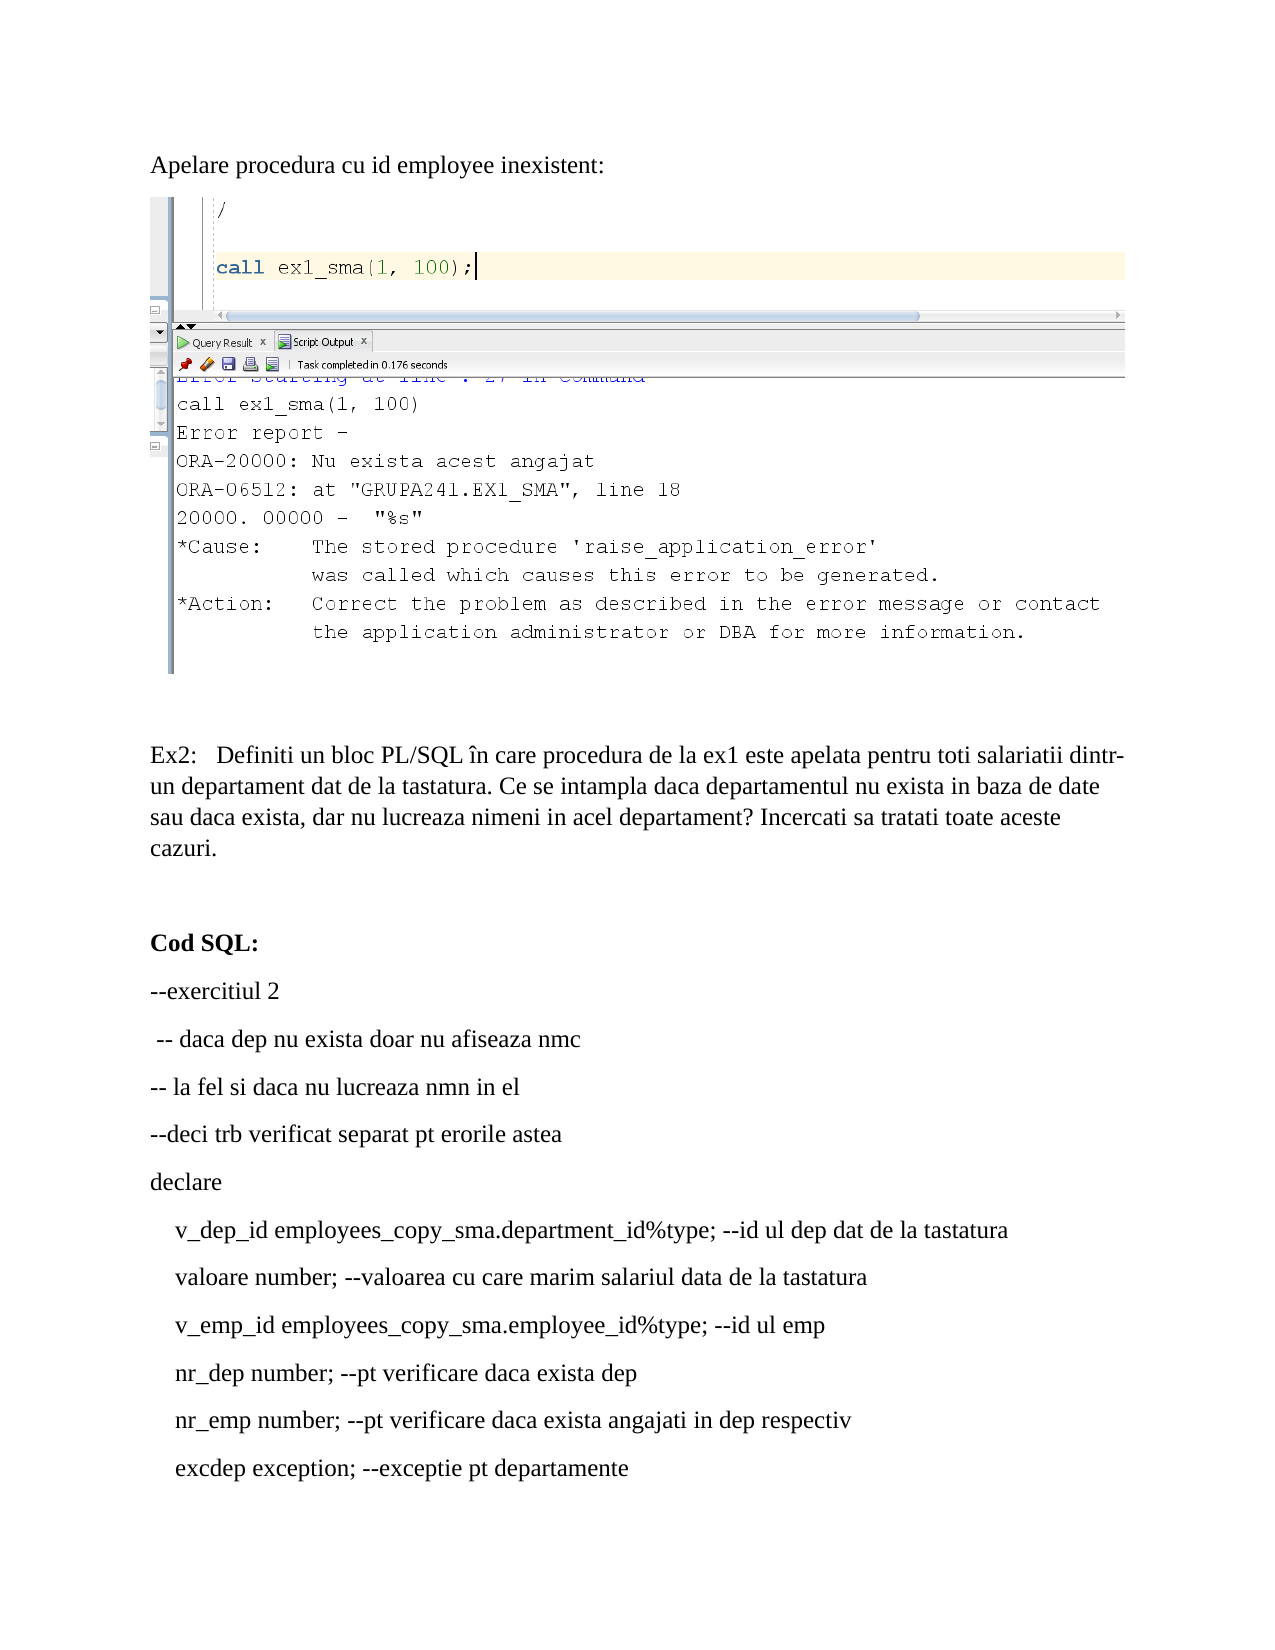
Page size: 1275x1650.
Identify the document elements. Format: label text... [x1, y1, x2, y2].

text declare [150, 1167, 1125, 1196]
text -- daca dep nu exista doar nu afiseaza nmc [150, 1024, 1125, 1053]
text -- la fel si daca nu lucreaza nmn in el [150, 1072, 1125, 1100]
picture [150, 197, 1125, 674]
text nr_emp number; --pt verificare daca exista angajati in dep respectiv [150, 1406, 1125, 1434]
text nr_dep number; --pt verificare daca exista dep [150, 1358, 1125, 1387]
text v_emp_id employees_copy_sma.employee_id%type; --id ul emp [150, 1310, 1125, 1339]
text Cod SQL: [150, 928, 1125, 957]
text --deci trb verificat separat pt erorile astea [150, 1119, 1125, 1148]
text v_dep_id employees_copy_sma.department_id%type; --id ul dep dat de la tastatura [150, 1215, 1125, 1243]
text Ex2: Definiti un bloc PL/SQL în care procedura de la ex1 este apelata pentru toti salariatii dintr-un departament dat de la tastatura. Ce se intampla daca departamentul nu exista in baza de date sau daca exista, dar nu lucreaza nimeni in acel departament? Incercati sa tratati toate aceste cazuri. [150, 740, 1125, 862]
text --exercitiul 2 [150, 976, 1125, 1005]
text valoare number; --valoarea cu care marim salariul data de la tastatura [150, 1262, 1125, 1291]
text excdep exception; --exceptie pt departamente [150, 1453, 1125, 1482]
text Apelare procedura cu id employee inexistent: [150, 150, 1125, 179]
